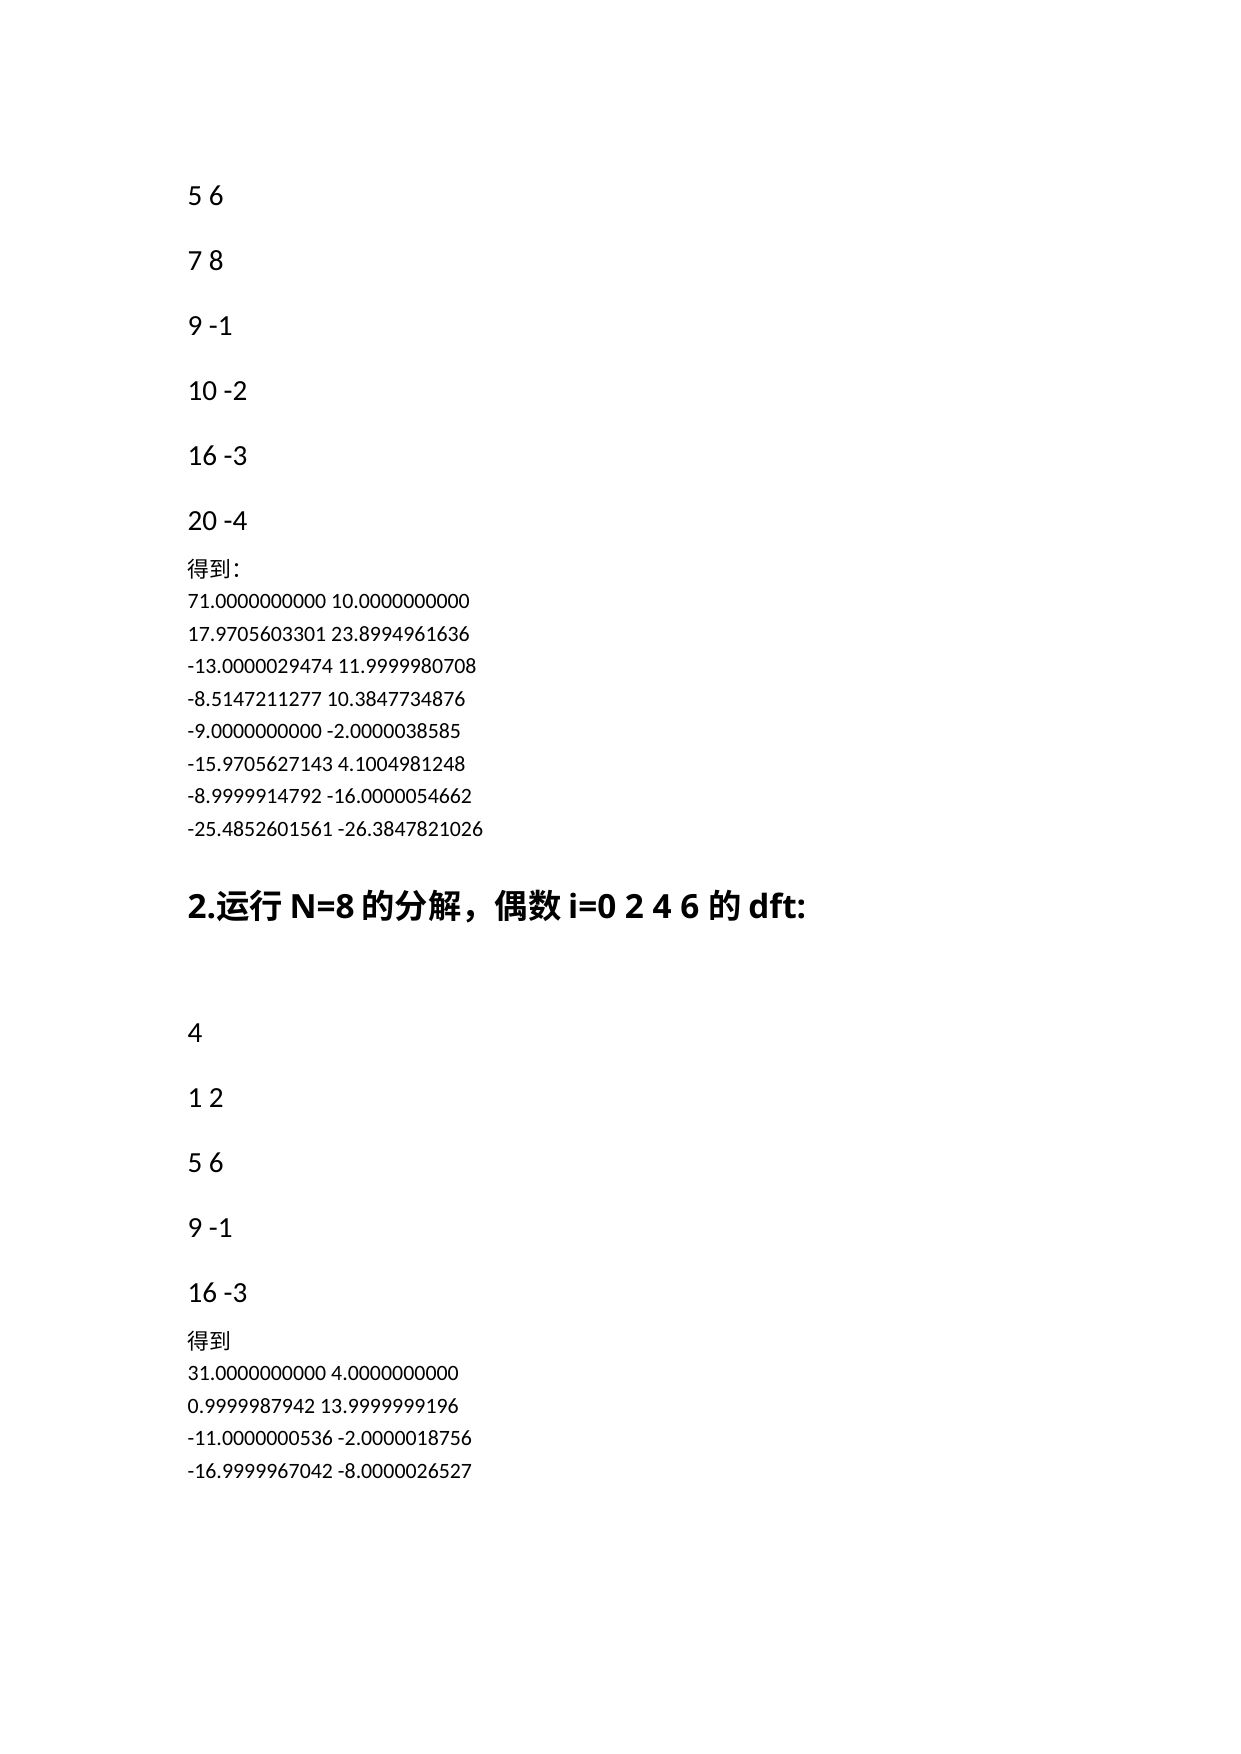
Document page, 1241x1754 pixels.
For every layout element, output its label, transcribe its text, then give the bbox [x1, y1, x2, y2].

text 71.0000000000 10.0000000000 [187, 584, 1053, 617]
text 16 -3 [187, 1259, 1053, 1324]
text 31.0000000000 4.0000000000 [187, 1356, 1053, 1389]
text 7 8 [187, 227, 1053, 292]
text 4 [187, 999, 1053, 1064]
text 得到： [187, 552, 1053, 584]
text 17.9705603301 23.8994961636 [187, 617, 1053, 649]
text 16 -3 [187, 422, 1053, 487]
text -9.0000000000 -2.0000038585 [187, 714, 1053, 747]
text 9 -1 [187, 292, 1053, 357]
text 20 -4 [187, 487, 1053, 552]
text 得到 [187, 1324, 1053, 1356]
text 10 -2 [187, 357, 1053, 422]
text -13.0000029474 11.9999980708 [187, 649, 1053, 682]
text 5 6 [187, 1129, 1053, 1194]
text 0.9999987942 13.9999999196 [187, 1389, 1053, 1421]
text 5 6 [187, 162, 1053, 227]
text -15.9705627143 4.1004981248 [187, 747, 1053, 779]
text -25.4852601561 -26.3847821026 [187, 812, 1053, 844]
text 9 -1 [187, 1194, 1053, 1259]
text -11.0000000536 -2.0000018756 [187, 1421, 1053, 1454]
text -16.9999967042 -8.0000026527 [187, 1454, 1053, 1486]
subtitle 2.运行N=8的分解，偶数i=0 2 4 6 的dft: [187, 872, 1053, 937]
text -8.5147211277 10.3847734876 [187, 682, 1053, 714]
text -8.9999914792 -16.0000054662 [187, 779, 1053, 812]
text 1 2 [187, 1064, 1053, 1129]
